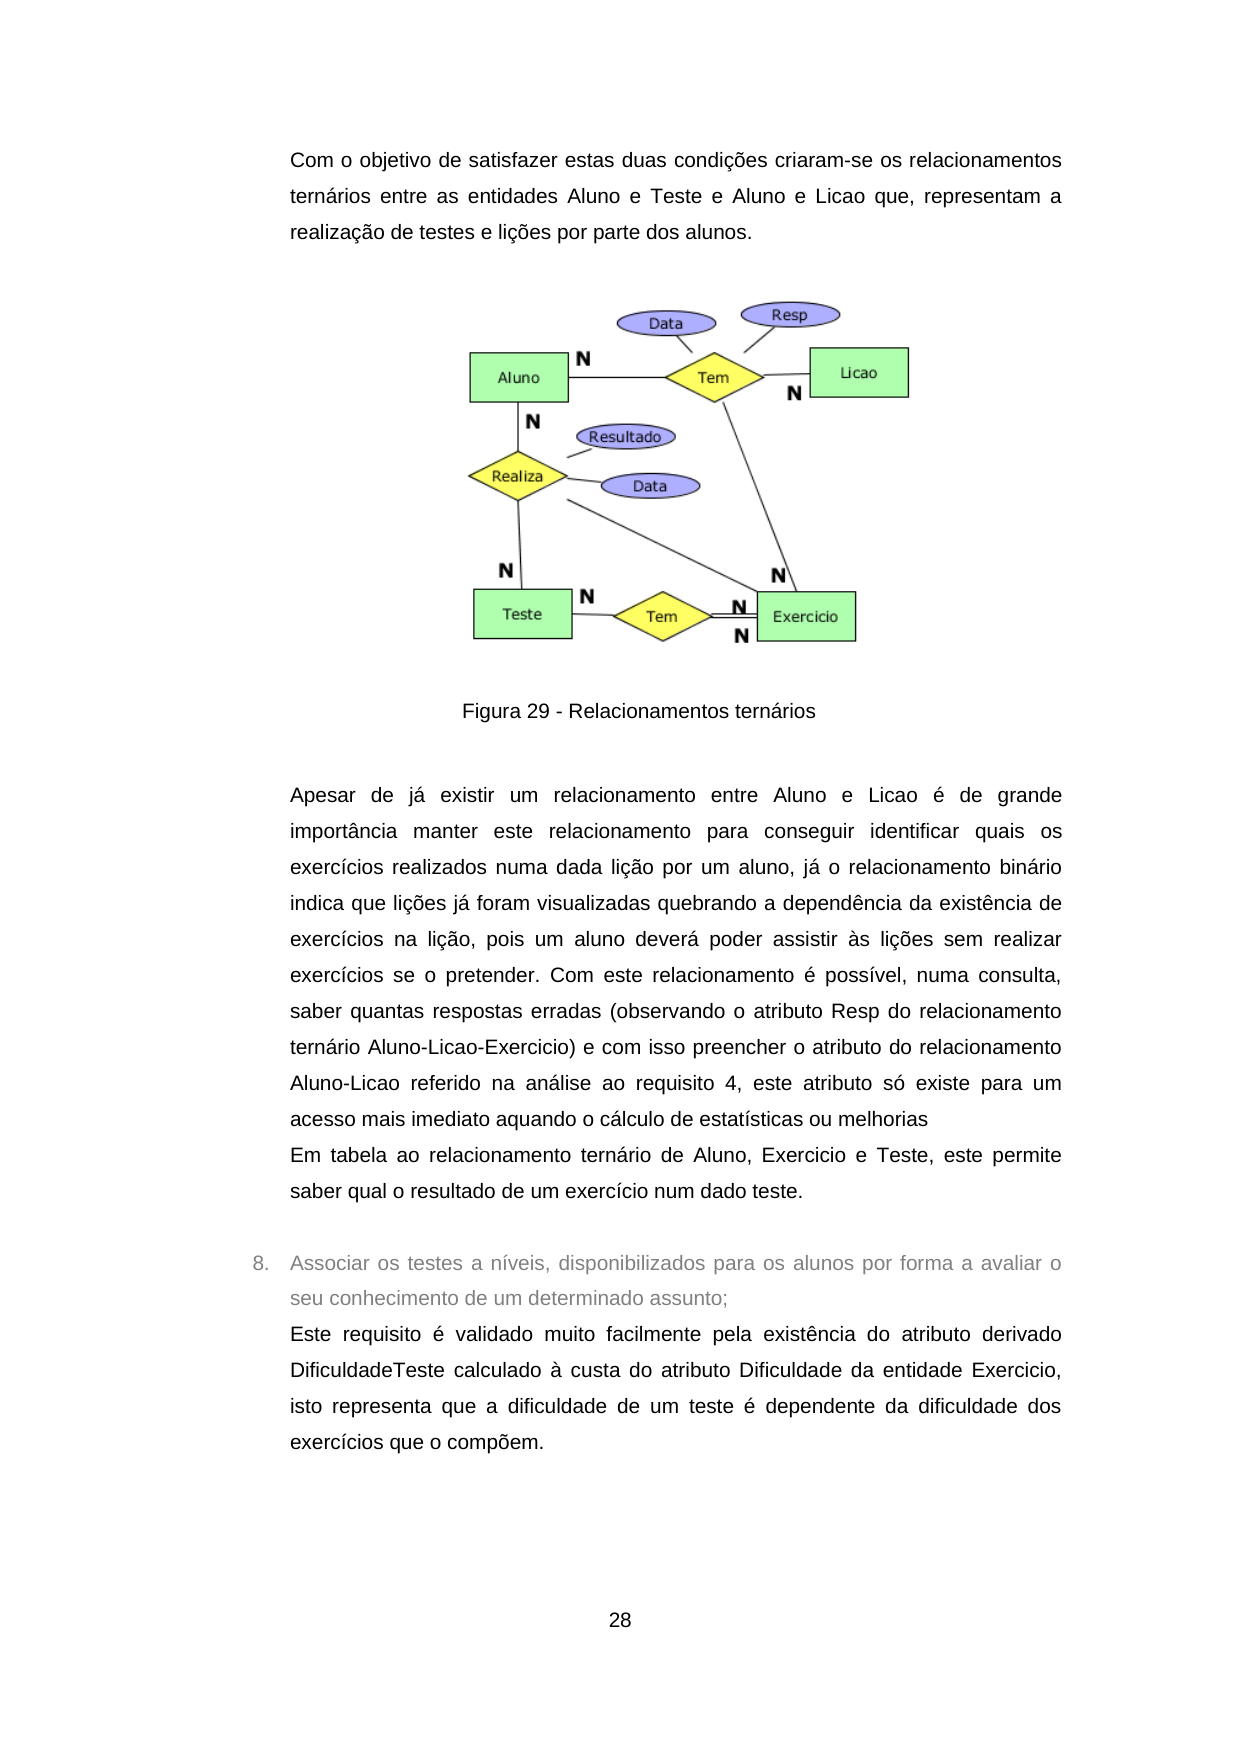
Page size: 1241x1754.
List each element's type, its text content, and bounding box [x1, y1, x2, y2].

text Em tabela ao relacionamento ternário de Aluno, Exercicio e Teste, este permite saber qual o resultado de um exercício num dado teste. [290, 1142, 1063, 1202]
text Apesar de já existir um relacionamento entre Aluno e Licao é de grande importância manter este relacionamento para conseguir identificar quais os exercícios realizados numa dada lição por um aluno, já o relacionamento binário indica que lições já foram visualizadas quebrando a dependência da existência de exercícios na lição, pois um aluno deverá poder assistir às lições sem realizar exercícios se o pretender. Com este relacionamento é possível, numa consulta, saber quantas respostas erradas (observando o atributo Resp do relacionamento ternário Aluno-Licao-Exercicio) e com isso preencher o atributo do relacionamento Aluno-Licao referido na análise ao requisito 4, este atributo só existe para um acesso mais imediato aquando o cálculo de estatísticas ou melhorias [290, 783, 1063, 1131]
text Este requisito é validado muito facilmente pela existência do atributo derivado DificuldadeTeste calculado à custa do atributo Dificuldade da entidade Exercicio, isto representa que a dificuldade de um teste é dependente da dificuldade dos exercícios que o compõem. [290, 1322, 1063, 1454]
list Associar os testes a níveis, disponibilizados para os alunos por forma a avaliar o seu conhecimento de um determinado assunto; [252, 1250, 1063, 1310]
picture [423, 255, 930, 675]
text Com o objetivo de satisfazer estas duas condições criaram-se os relacionamentos ternários entre as entidades Aluno e Teste e Aluno e Licao que, representam a realização de testes e lições por parte dos alunos. [290, 148, 1063, 243]
